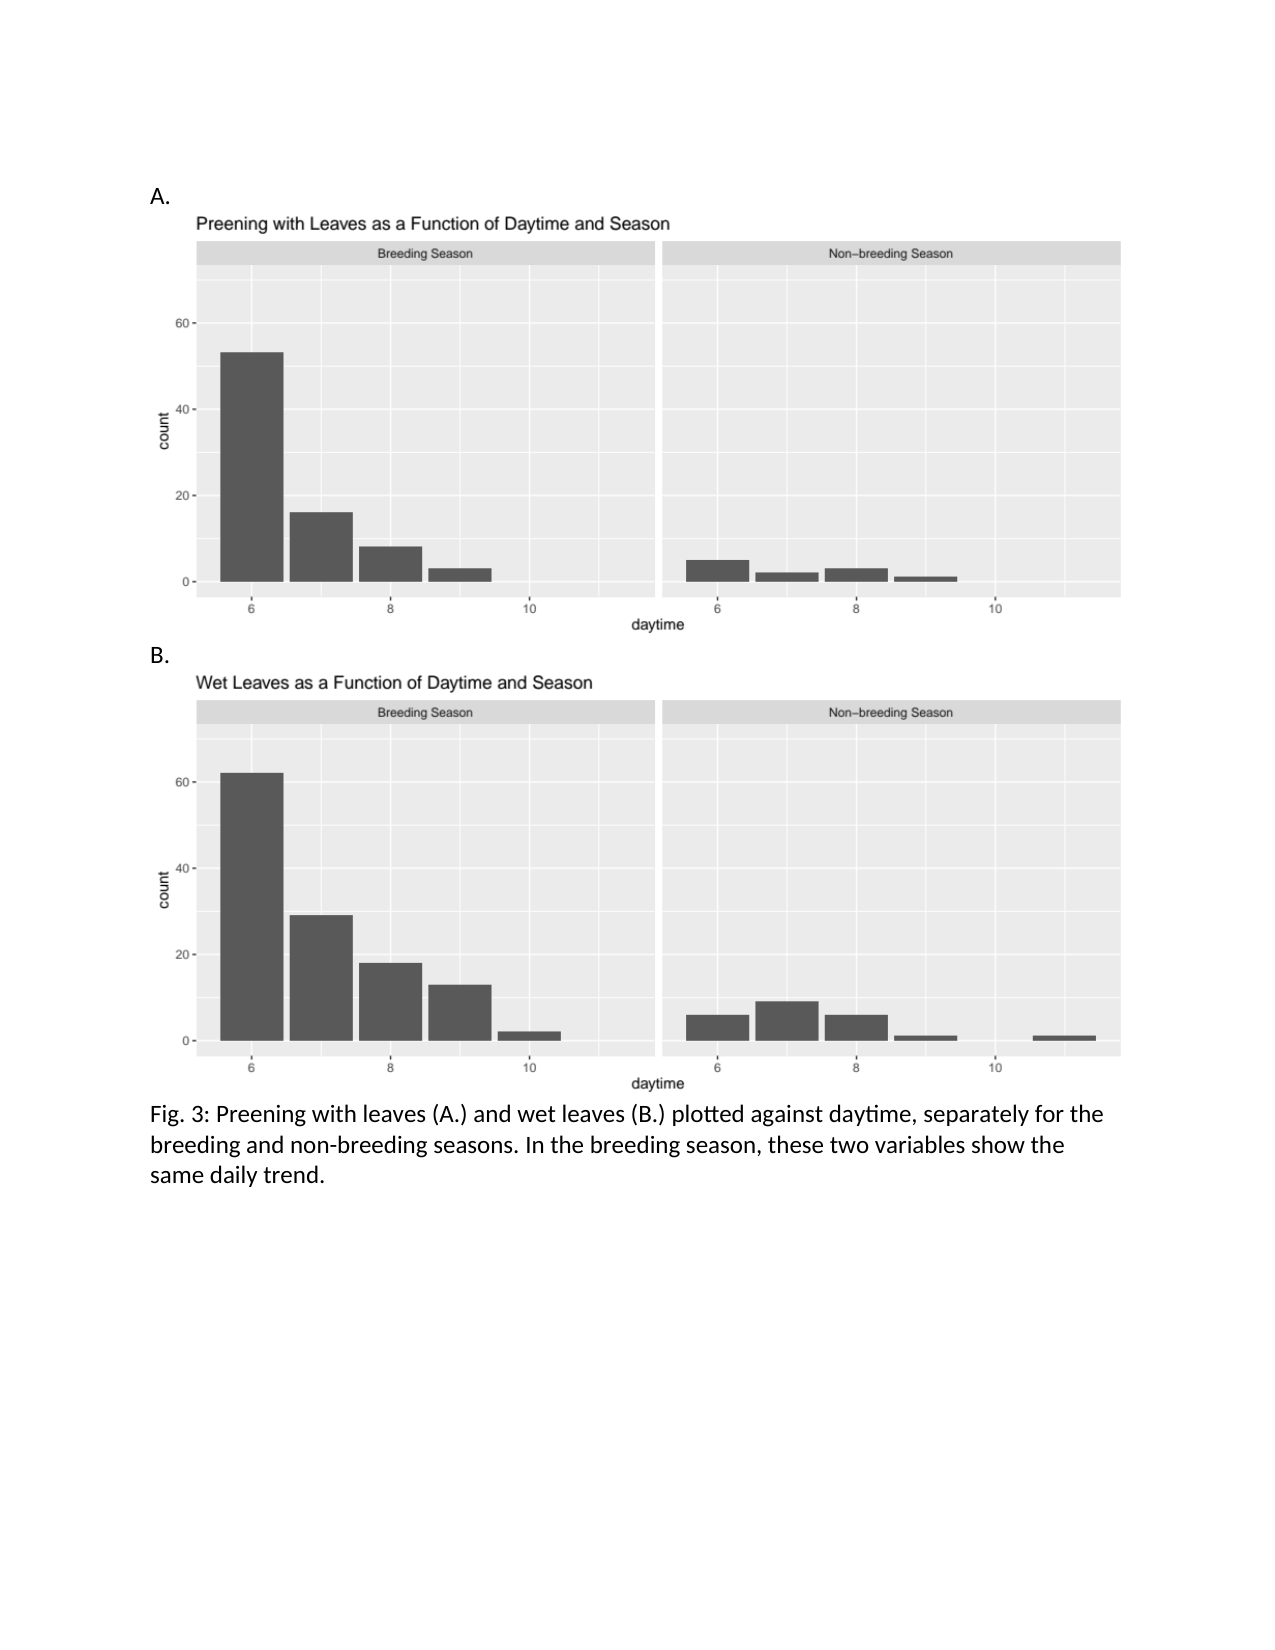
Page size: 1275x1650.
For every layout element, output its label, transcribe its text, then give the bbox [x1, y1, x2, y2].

text B. [150, 640, 1125, 670]
text A. [150, 181, 1125, 211]
text Fig. 3: Preening with leaves (A.) and wet leaves (B.) plotted against daytime, separately for the breeding and non-breeding seasons. In the breeding season, these two variables show the same daily trend. [150, 1099, 1125, 1190]
